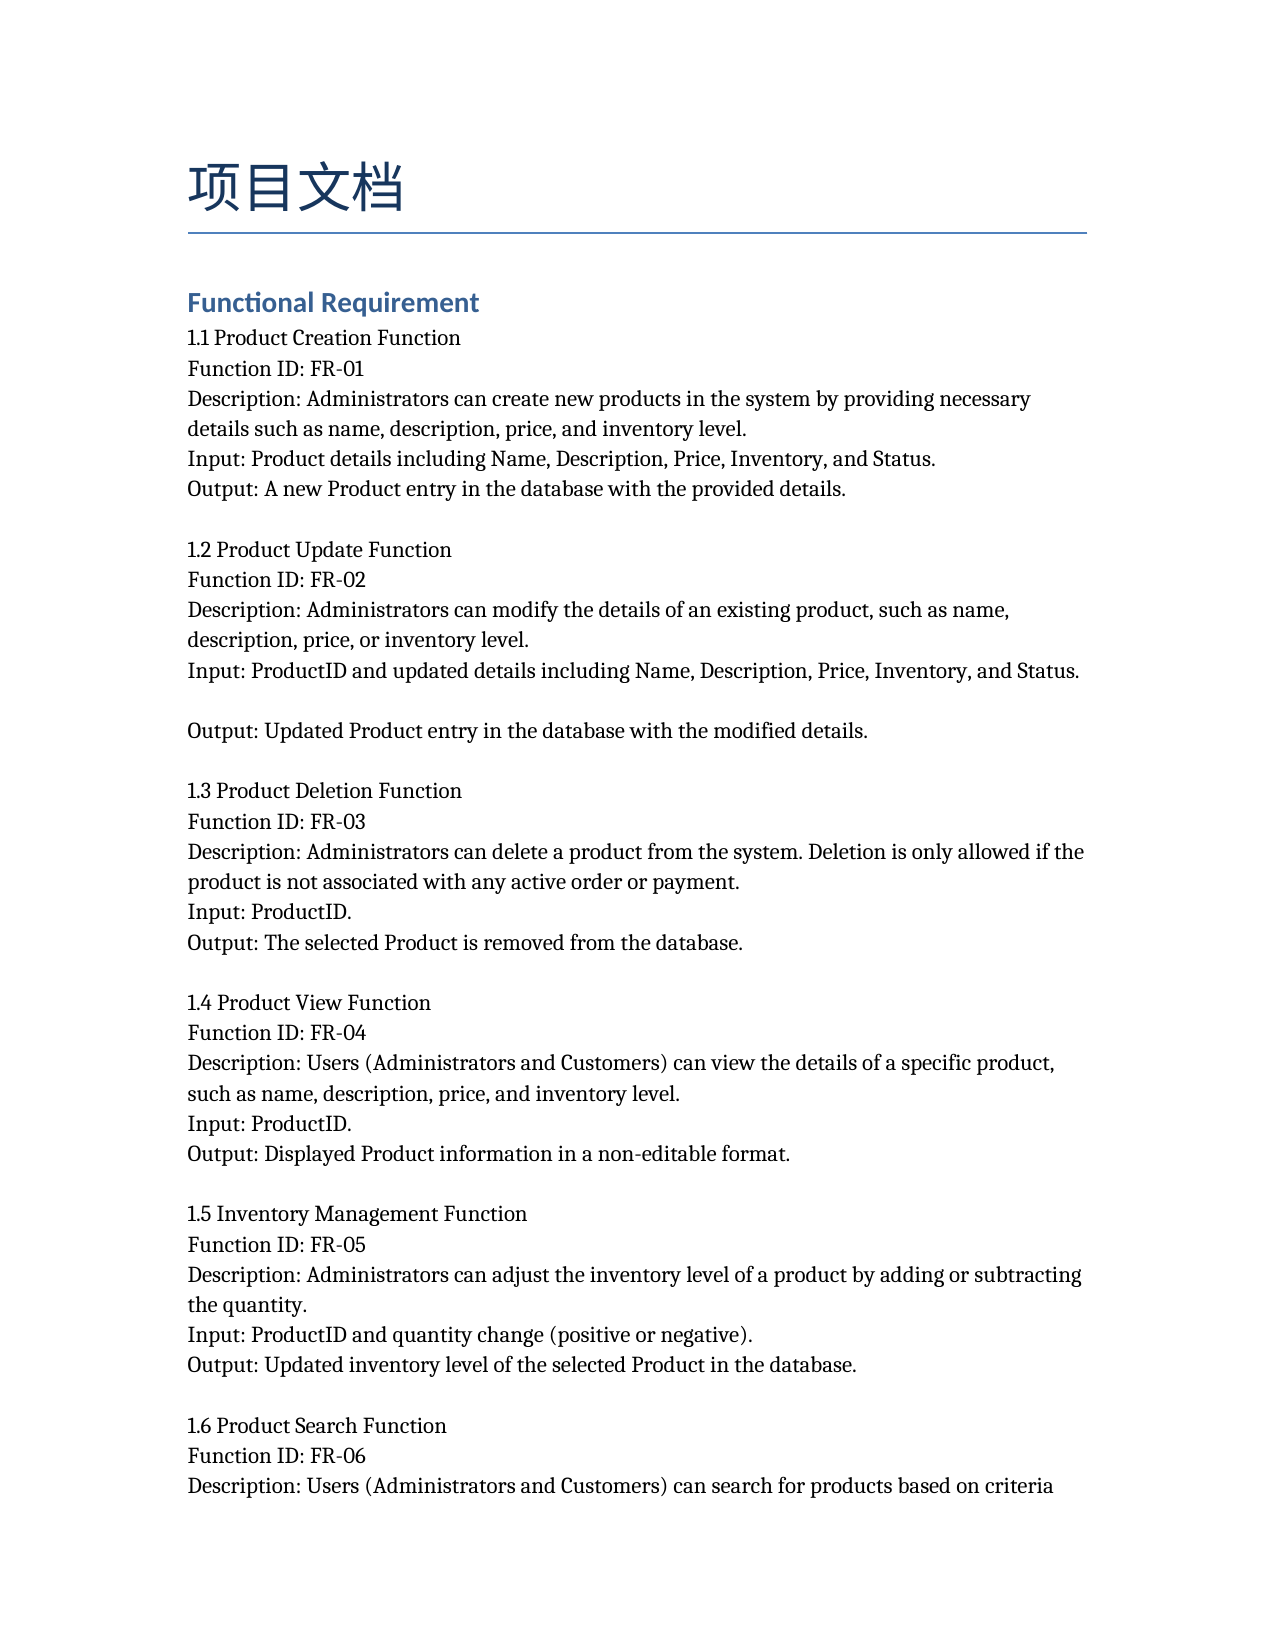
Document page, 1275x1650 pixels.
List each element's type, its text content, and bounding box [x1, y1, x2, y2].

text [187, 325, 1087, 1499]
subtitle Functional Requirement [187, 284, 1087, 320]
title 项目文档 [187, 150, 1087, 234]
